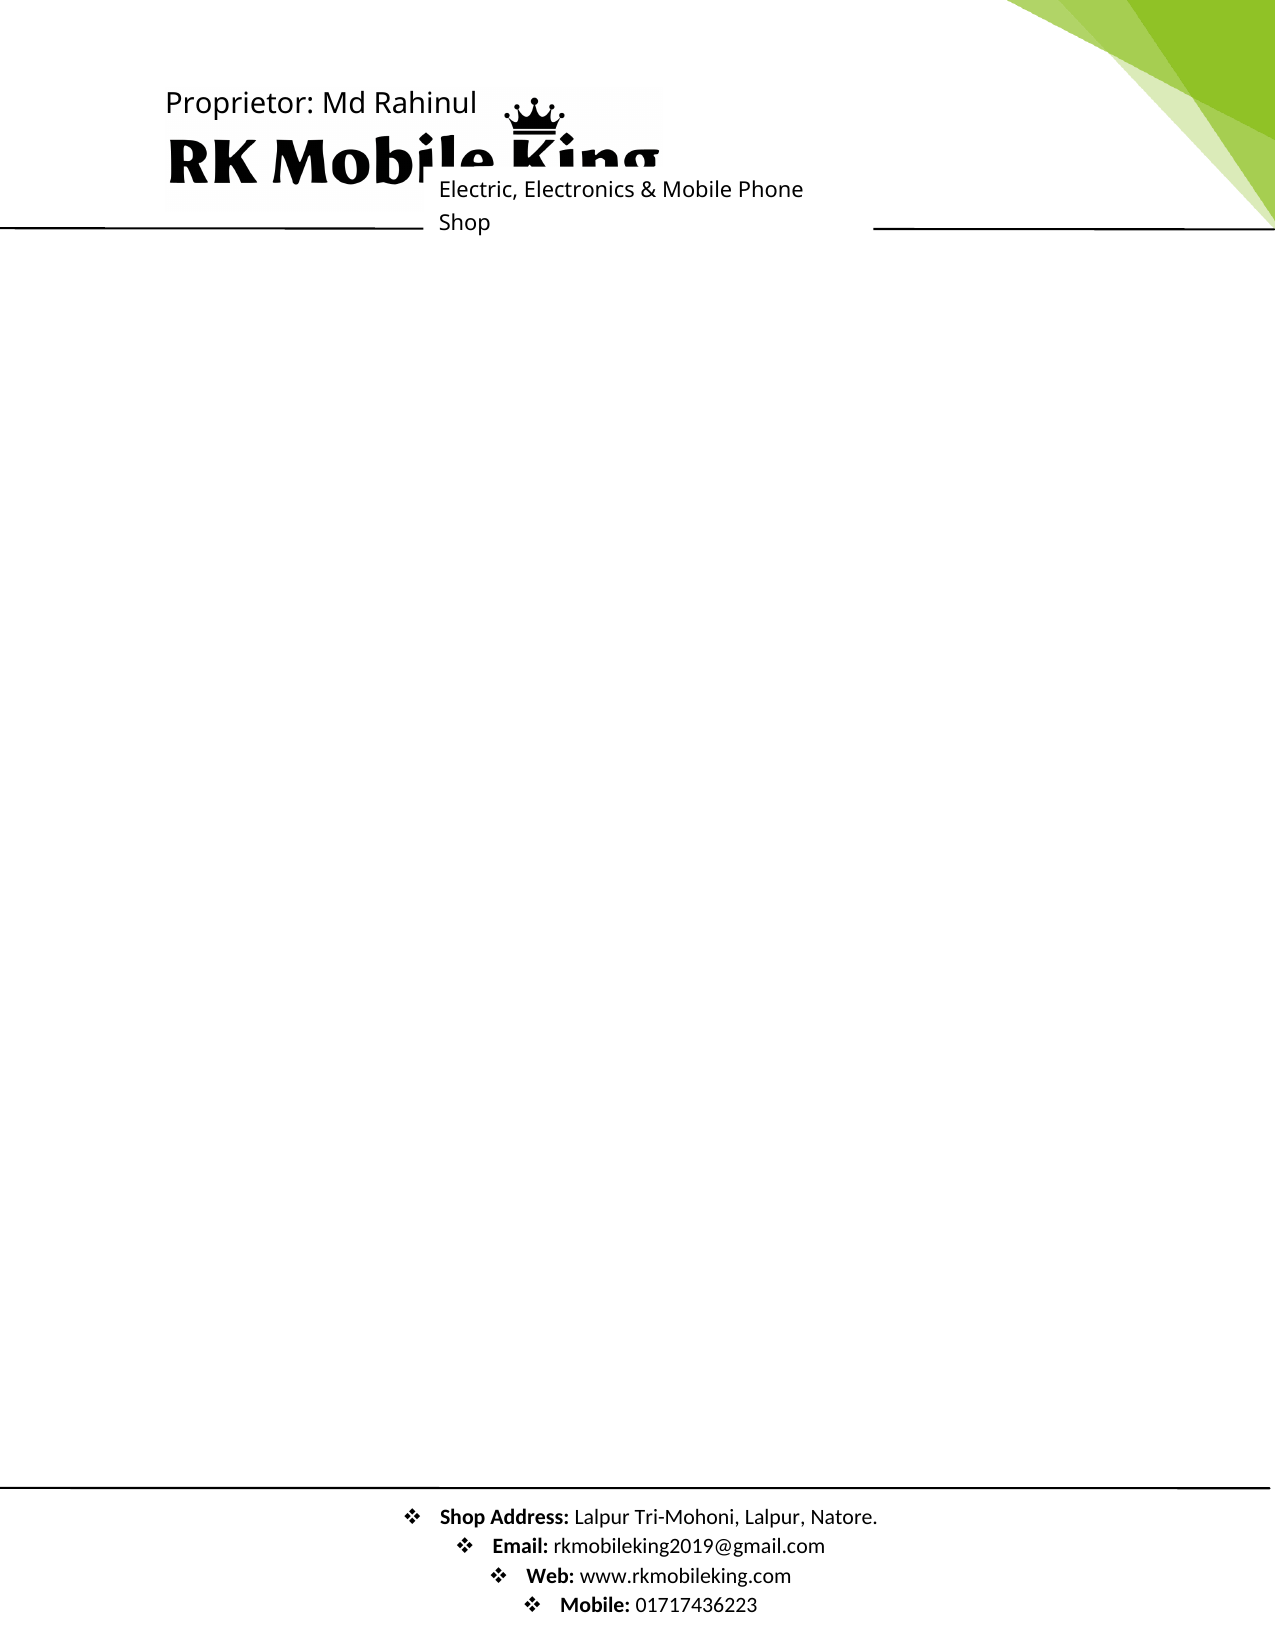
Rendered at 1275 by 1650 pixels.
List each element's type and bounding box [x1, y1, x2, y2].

picture [1002, 231, 1275, 238]
picture [165, 87, 664, 212]
picture [1002, 0, 1275, 228]
